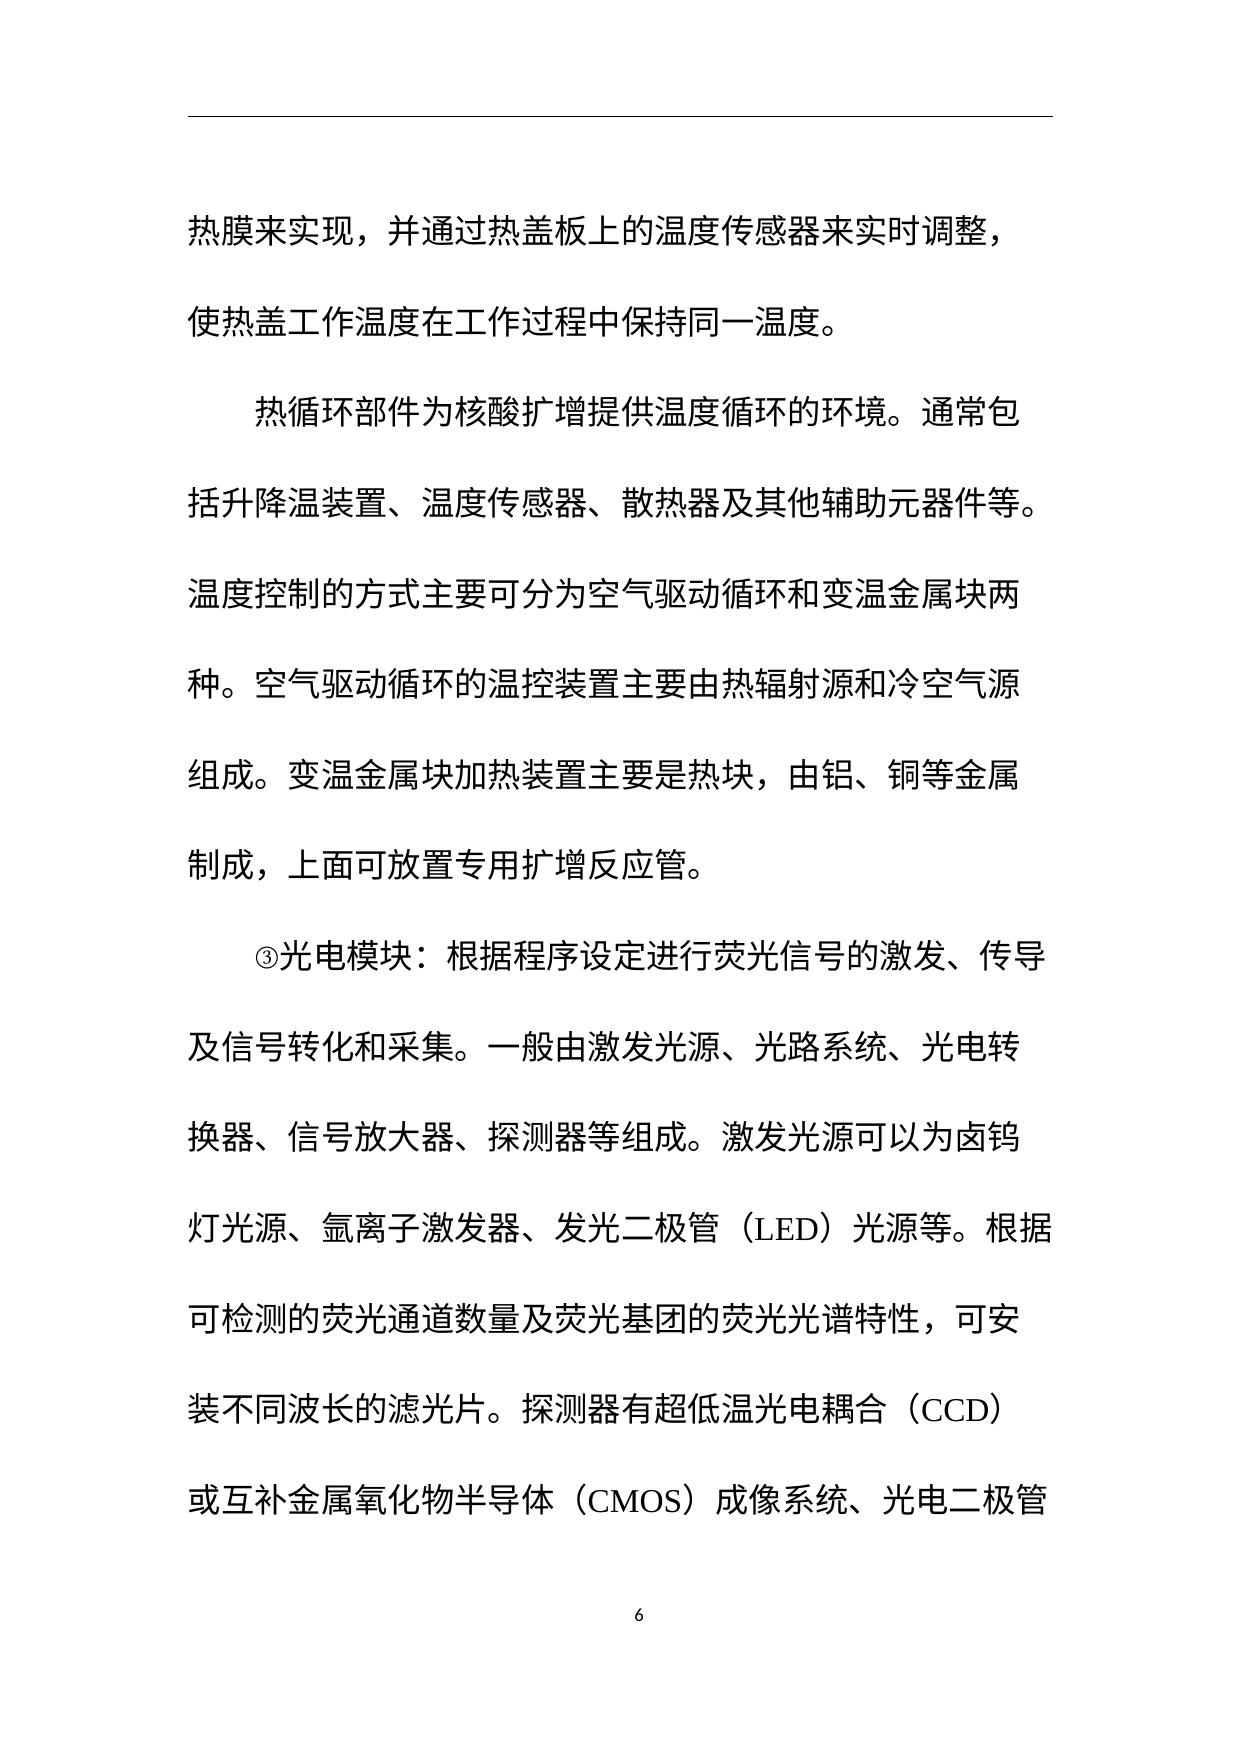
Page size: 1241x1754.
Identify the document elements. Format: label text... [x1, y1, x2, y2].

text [187, 909, 1053, 1543]
text 热循环部件为核酸扩增提供温度循环的环境。通常包括升降温装置、温度传感器、散热器及其他辅助元器件等。温度控制的方式主要可分为空气驱动循环和变温金属块两种。空气驱动循环的温控装置主要由热辐射源和冷空气源组成。变温金属块加热装置主要是热块，由铝、铜等金属制成，上面可放置专用扩增反应管。 [187, 365, 1053, 909]
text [187, 184, 1053, 365]
